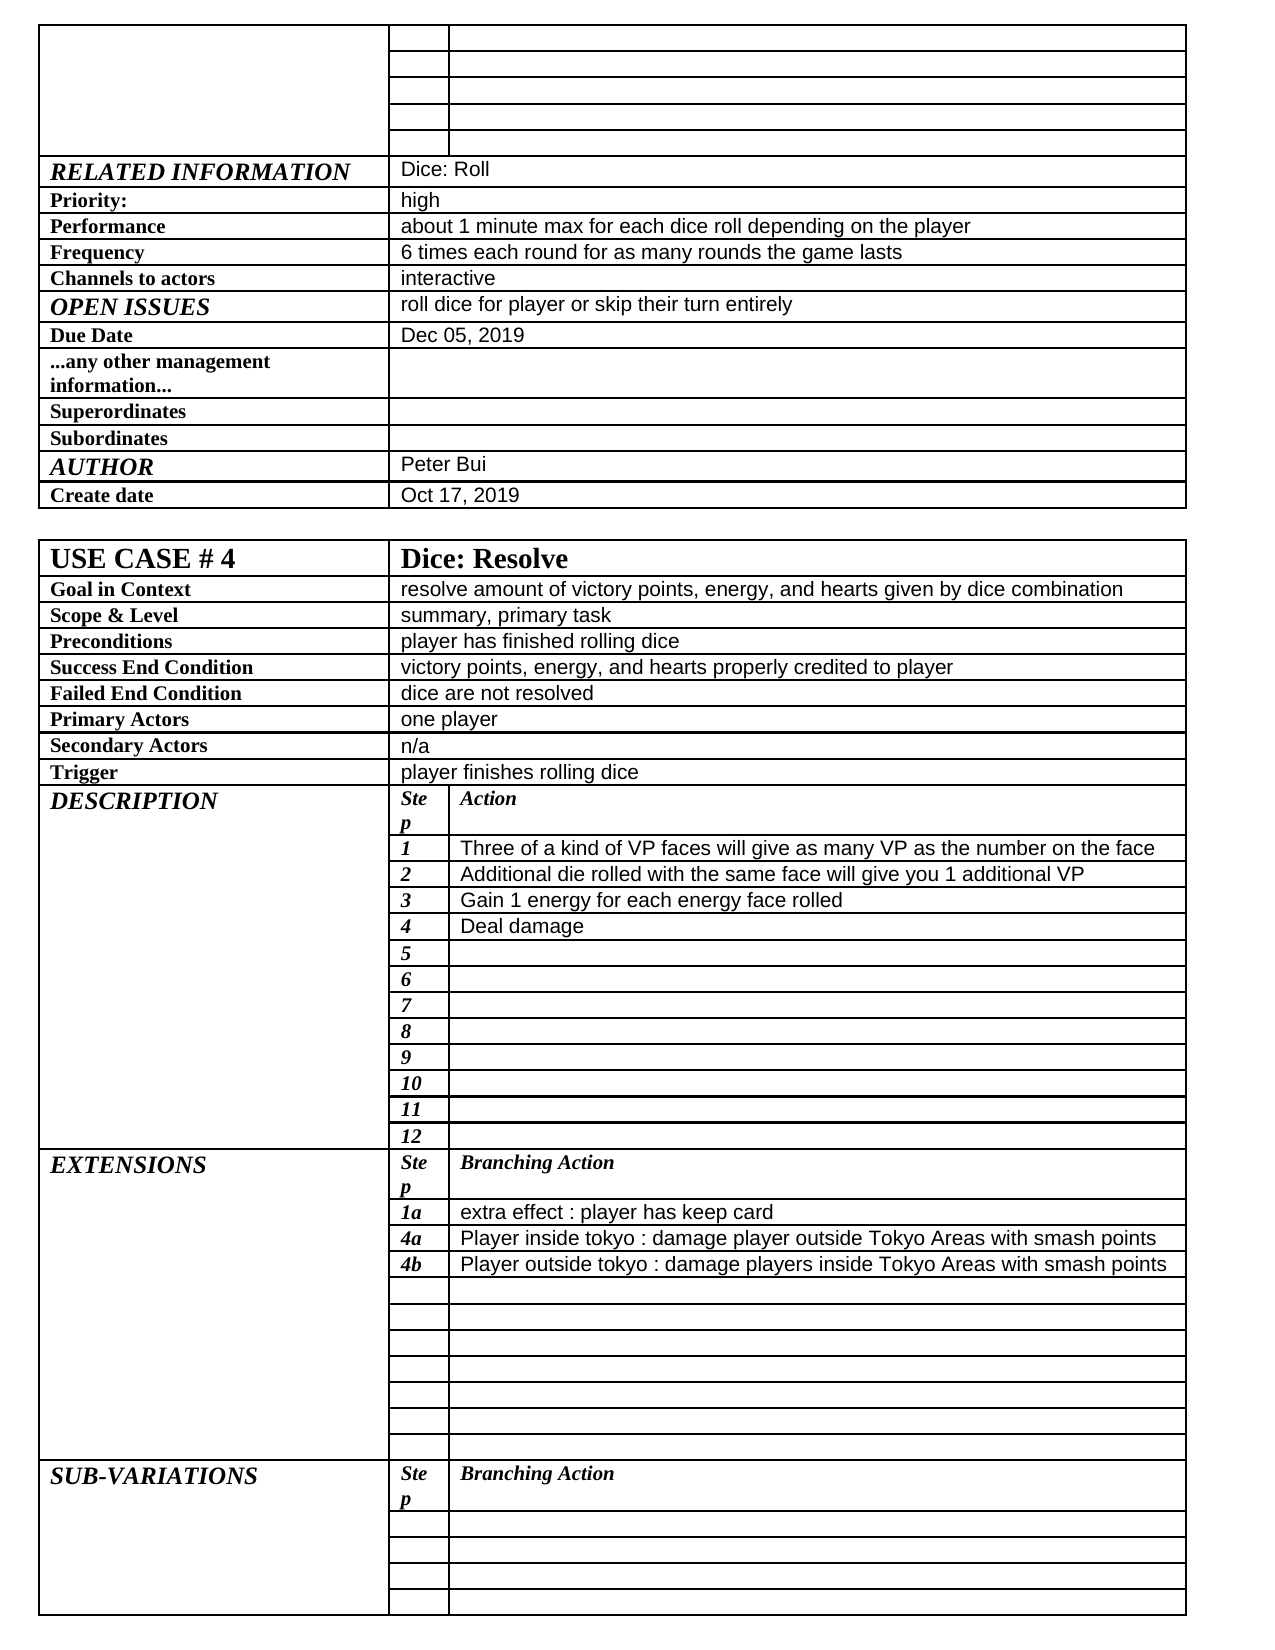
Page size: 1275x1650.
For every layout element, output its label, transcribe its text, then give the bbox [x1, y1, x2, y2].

table_cell Step [390, 786, 448, 834]
table_cell [390, 1305, 448, 1328]
table_cell Channels to actors [40, 266, 388, 290]
table_cell Secondary Actors [40, 734, 388, 757]
table_cell 4a [390, 1226, 448, 1250]
table_cell SUB-VARIATIONS [40, 1461, 388, 1614]
table_cell [390, 52, 448, 76]
table_cell [450, 78, 1185, 102]
table_cell Scope & Level [40, 603, 388, 627]
table_cell n/a [390, 734, 1185, 757]
table_cell Create date [40, 483, 388, 507]
table_cell EXTENSIONS [40, 1150, 388, 1459]
table_cell [450, 1383, 1185, 1407]
table_cell Action [450, 786, 1185, 834]
table_cell 8 [390, 1019, 448, 1043]
table_header Dice: Resolve [390, 541, 1185, 574]
table_header USE CASE # 4 [40, 541, 388, 574]
table_cell 3 [390, 888, 448, 912]
table_cell dice are not resolved [390, 681, 1185, 705]
table_cell Dec 05, 2019 [390, 323, 1185, 347]
table_cell 5 [390, 941, 448, 964]
table_cell [450, 1590, 1185, 1614]
table_cell [390, 1383, 448, 1407]
table_cell about 1 minute max for each dice roll depending on the player [390, 214, 1185, 238]
table_cell [390, 1435, 448, 1459]
table_cell [390, 1278, 448, 1302]
table_cell [450, 1098, 1185, 1121]
table_cell Failed End Condition [40, 681, 388, 705]
table_cell [390, 26, 448, 50]
table_cell DESCRIPTION [40, 786, 388, 1148]
table_cell Branching Action [450, 1150, 1185, 1198]
table_cell 7 [390, 993, 448, 1017]
table_cell victory points, energy, and hearts properly credited to player [390, 655, 1185, 679]
table_cell interactive [390, 266, 1185, 290]
table_cell player has finished rolling dice [390, 629, 1185, 653]
table_cell [390, 1331, 448, 1355]
table_cell [450, 1278, 1185, 1302]
table_cell Step [390, 1461, 448, 1509]
table_cell Priority: [40, 188, 388, 212]
table_cell OPEN ISSUES [40, 292, 388, 321]
table_cell 12 [390, 1124, 448, 1148]
table_cell [450, 1409, 1185, 1433]
table_cell [450, 967, 1185, 991]
table_cell 6 [390, 967, 448, 991]
table_cell [390, 105, 448, 128]
table_cell RELATED INFORMATION [40, 157, 388, 186]
table_cell Dice: Roll [390, 157, 1185, 186]
table_cell [450, 1512, 1185, 1536]
table_cell [450, 105, 1185, 128]
table_cell summary, primary task [390, 603, 1185, 627]
table_cell [450, 993, 1185, 1017]
table_cell Player inside tokyo : damage player outside Tokyo Areas with smash points [450, 1226, 1185, 1250]
table_cell [390, 131, 448, 155]
table_cell [450, 1045, 1185, 1069]
table_cell Primary Actors [40, 707, 388, 731]
table_cell [450, 1124, 1185, 1148]
table_cell Player outside tokyo : damage players inside Tokyo Areas with smash points [450, 1252, 1185, 1276]
table_cell [390, 426, 1185, 449]
table_cell Success End Condition [40, 655, 388, 679]
table_cell Trigger [40, 760, 388, 784]
table_cell [450, 1564, 1185, 1588]
table_cell 4 [390, 914, 448, 938]
table_cell Frequency [40, 240, 388, 264]
table_cell one player [390, 707, 1185, 731]
table_cell [450, 1435, 1185, 1459]
table_cell [390, 1409, 448, 1433]
table_cell Performance [40, 214, 388, 238]
table_cell [450, 1019, 1185, 1043]
table_cell [390, 1564, 448, 1588]
table_cell Preconditions [40, 629, 388, 653]
table_cell 1a [390, 1200, 448, 1224]
table_cell [450, 941, 1185, 964]
table_cell [390, 1512, 448, 1536]
table_cell Branching Action [450, 1461, 1185, 1509]
table_cell Gain 1 energy for each energy face rolled [450, 888, 1185, 912]
table_cell Deal damage [450, 914, 1185, 938]
table_cell player finishes rolling dice [390, 760, 1185, 784]
table_cell ...any other management information... [40, 349, 388, 397]
table_cell Oct 17, 2019 [390, 483, 1185, 507]
table_cell resolve amount of victory points, energy, and hearts given by dice combination [390, 577, 1185, 601]
table_cell [450, 1331, 1185, 1355]
table_cell [390, 1357, 448, 1381]
table_cell extra effect : player has keep card [450, 1200, 1185, 1224]
table_cell 11 [390, 1098, 448, 1121]
table_cell [390, 399, 1185, 423]
table_cell [450, 1357, 1185, 1381]
table_cell [390, 1538, 448, 1562]
table_cell high [390, 188, 1185, 212]
table_cell 6 times each round for as many rounds the game lasts [390, 240, 1185, 264]
table_cell roll dice for player or skip their turn entirely [390, 292, 1185, 321]
table_cell Additional die rolled with the same face will give you 1 additional VP [450, 862, 1185, 886]
table_cell 1 [390, 836, 448, 860]
table_cell 2 [390, 862, 448, 886]
table_cell Three of a kind of VP faces will give as many VP as the number on the face [450, 836, 1185, 860]
table_cell Subordinates [40, 426, 388, 449]
table_cell Peter Bui [390, 452, 1185, 480]
table_cell Superordinates [40, 399, 388, 423]
table_cell Due Date [40, 323, 388, 347]
table_cell 9 [390, 1045, 448, 1069]
table_cell [450, 26, 1185, 50]
table_cell 4b [390, 1252, 448, 1276]
table_cell [450, 1538, 1185, 1562]
table_cell Step [390, 1150, 448, 1198]
table_cell AUTHOR [40, 452, 388, 480]
table_cell [390, 78, 448, 102]
table_cell [450, 131, 1185, 155]
table_cell [450, 1071, 1185, 1095]
table_cell Goal in Context [40, 577, 388, 601]
table_cell [390, 1590, 448, 1614]
table_cell 10 [390, 1071, 448, 1095]
table_cell [390, 349, 1185, 397]
table_cell [450, 52, 1185, 76]
table_cell [450, 1305, 1185, 1328]
